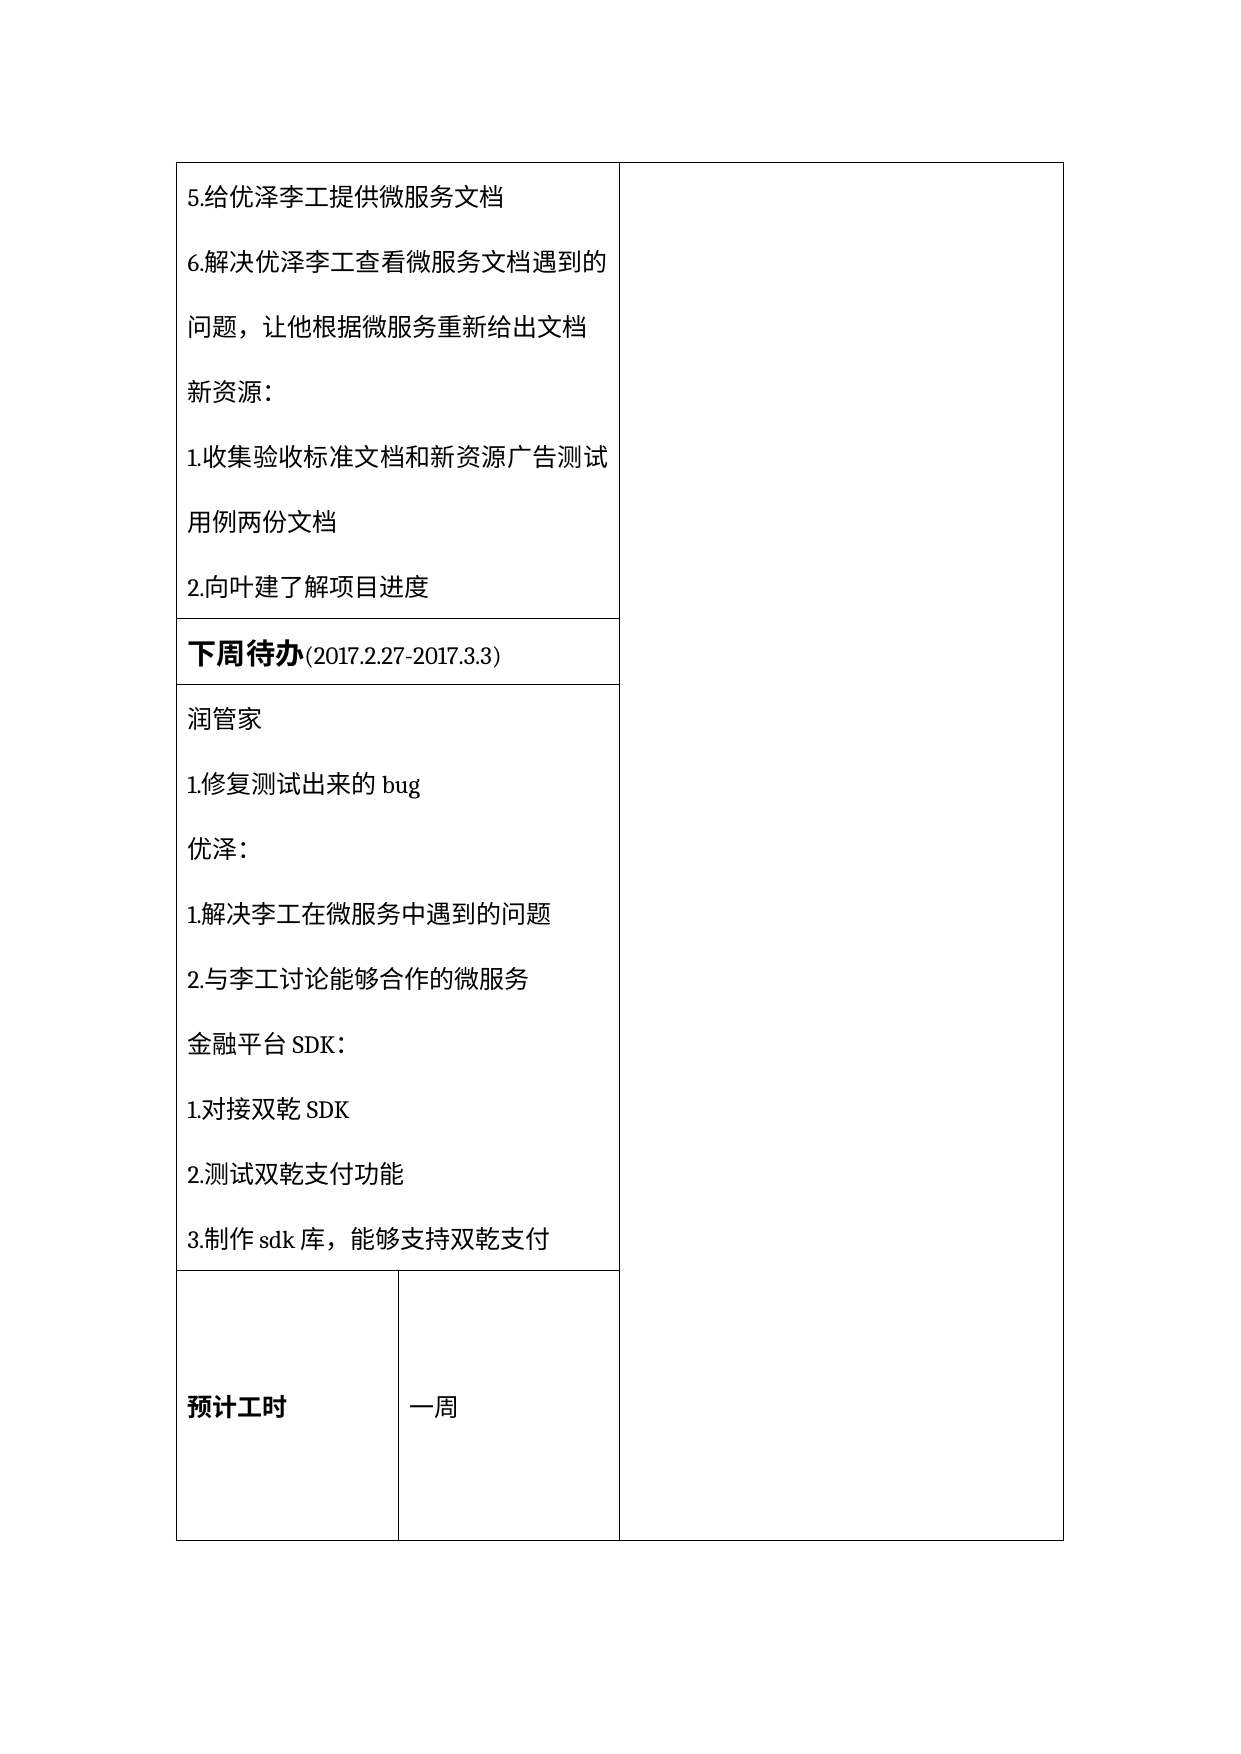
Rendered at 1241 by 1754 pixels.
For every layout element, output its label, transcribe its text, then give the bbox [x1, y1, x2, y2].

table_cell 下周待办(2017.2.27-2017.3.3) [177, 619, 619, 684]
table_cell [620, 163, 1063, 1539]
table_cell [177, 163, 619, 618]
table_cell 一周 [399, 1271, 619, 1539]
table_cell 润管家 1.修复测试出来的bug 优泽： 1.解决李工在微服务中遇到的问题 2.与李工讨论能够合作的微服务 金融平台SDK： 1.对接双乾SDK 2.测试双乾支付功能 3.制作sdk库，能够支持双乾支付 [177, 685, 619, 1270]
table_cell 预计工时 [177, 1271, 398, 1539]
